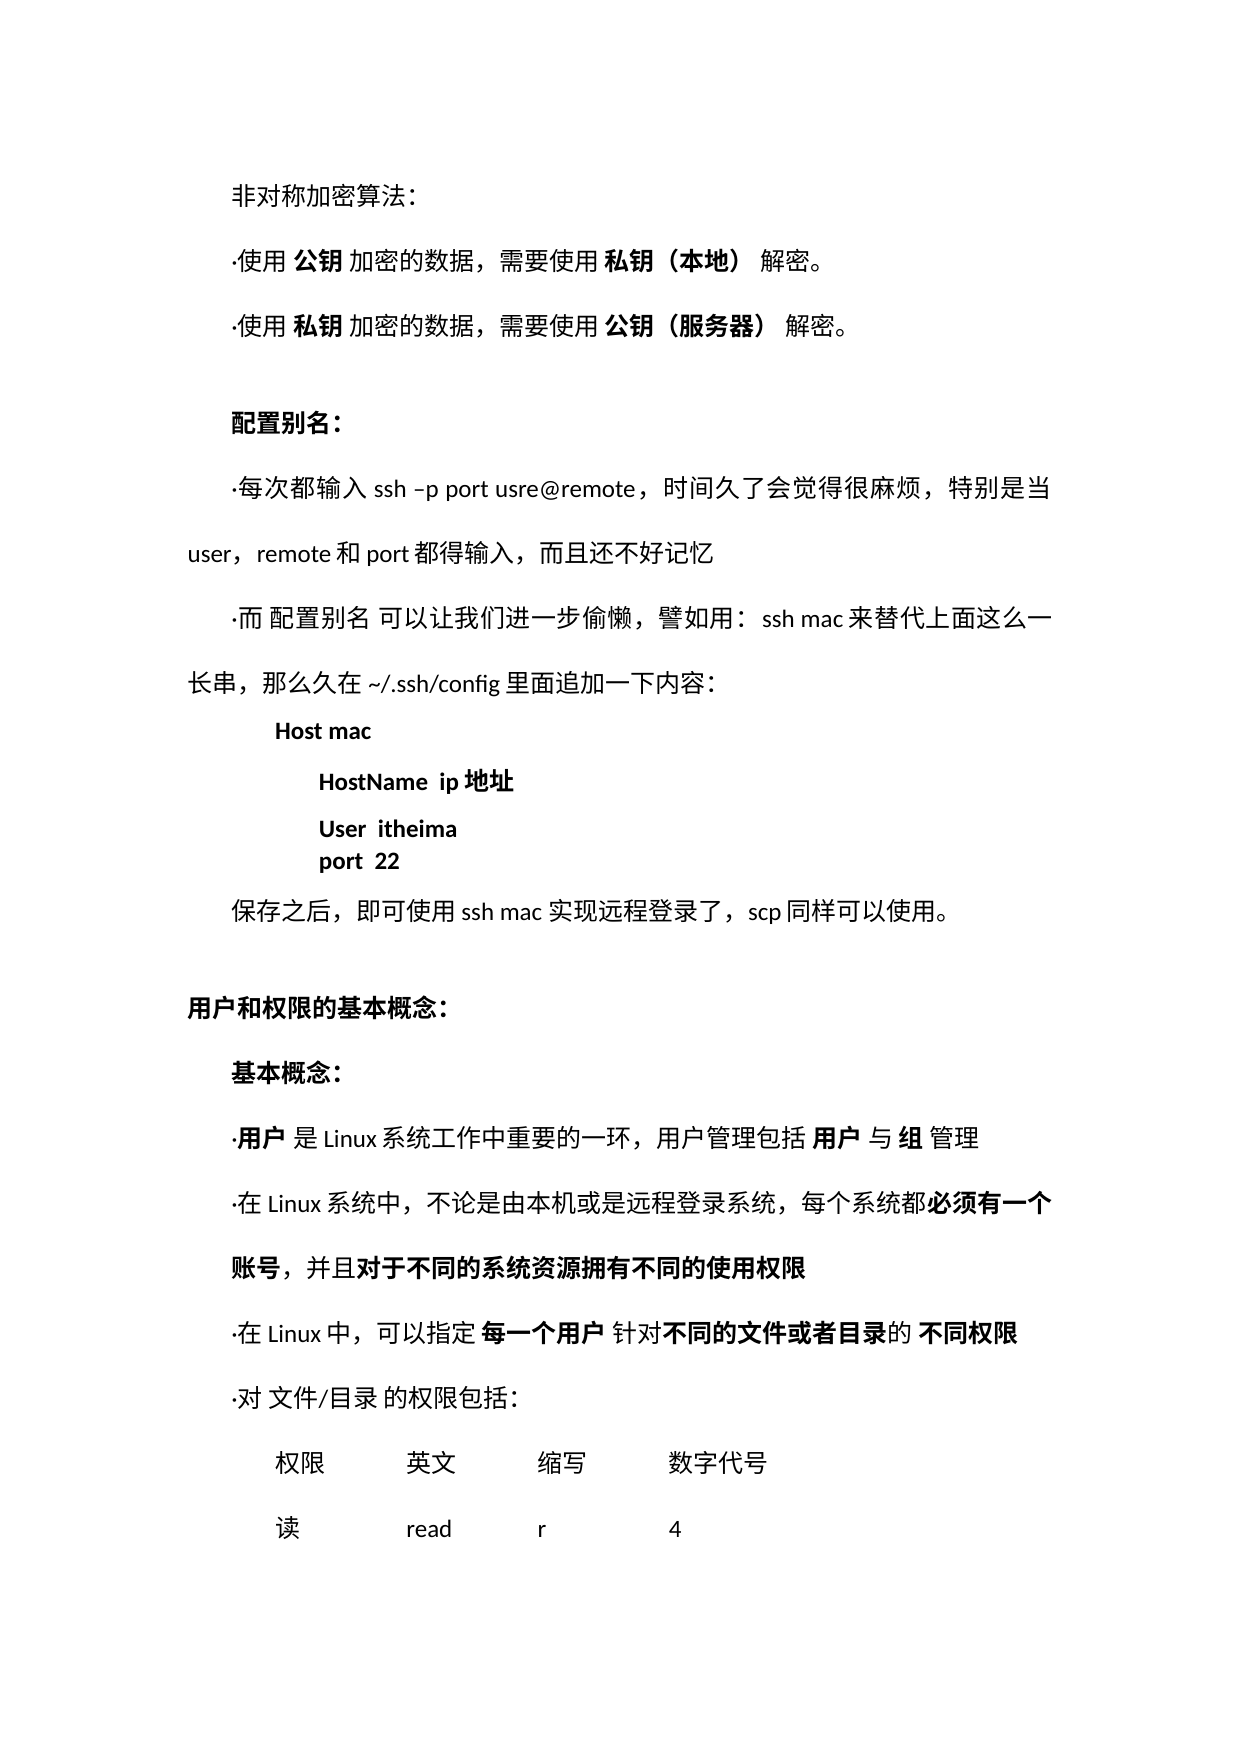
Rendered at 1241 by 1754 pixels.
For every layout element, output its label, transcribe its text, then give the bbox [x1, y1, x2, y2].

text ·在Linux中，可以指定 每一个用户 针对不同的文件或者目录的 不同权限 [187, 1299, 1053, 1364]
text ·每次都输入ssh –p port usre@remote，时间久了会觉得很麻烦，特别是当user，remote和port都得输入，而且还不好记忆 [187, 454, 1053, 584]
text 基本概念： [187, 1039, 1053, 1104]
text 权限 英文 缩写 数字代号 [187, 1429, 1053, 1494]
text ·在Linux系统中，不论是由本机或是远程登录系统，每个系统都必须有一个账号，并且对于不同的系统资源拥有不同的使用权限 [231, 1169, 1053, 1299]
text ·使用 私钥 加密的数据，需要使用 公钥（服务器） 解密。 [187, 292, 1053, 357]
text ·对 文件/目录 的权限包括： [187, 1364, 1053, 1429]
text Host mac [187, 714, 1053, 747]
text 读 read r 4 [187, 1494, 1053, 1559]
text ·而 配置别名 可以让我们进一步偷懒，譬如用：ssh mac来替代上面这么一长串，那么久在 ~/.ssh/config里面追加一下内容： [187, 584, 1053, 714]
text 用户和权限的基本概念： [187, 974, 1053, 1039]
text User itheima [187, 812, 1053, 844]
text HostName ip地址 [187, 747, 1053, 812]
text ·用户 是Linux系统工作中重要的一环，用户管理包括 用户 与 组 管理 [187, 1104, 1053, 1169]
text port 22 [187, 844, 1053, 877]
text 非对称加密算法： [187, 162, 1053, 227]
text 保存之后，即可使用ssh mac 实现远程登录了，scp同样可以使用。 [187, 877, 1053, 942]
text ·使用 公钥 加密的数据，需要使用 私钥（本地） 解密。 [187, 227, 1053, 292]
text 配置别名： [187, 389, 1053, 454]
